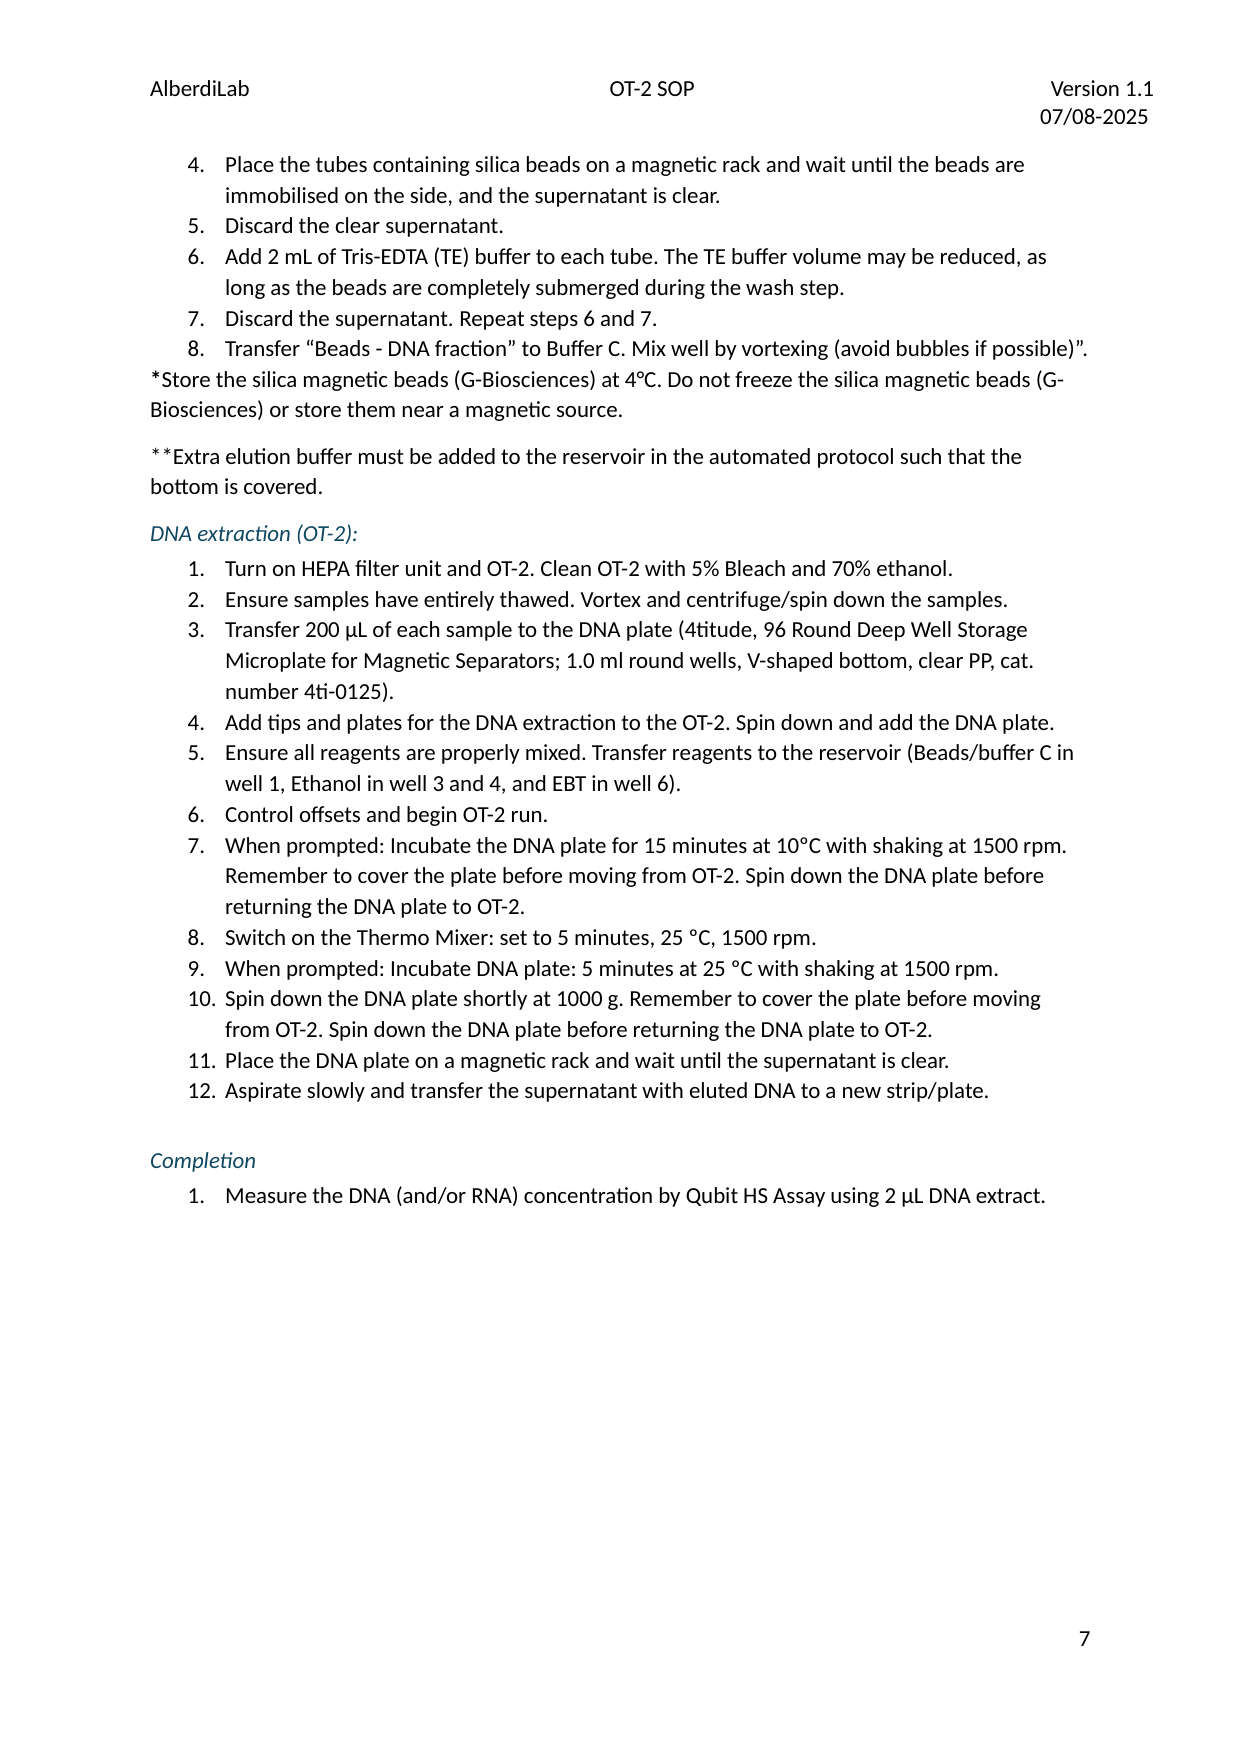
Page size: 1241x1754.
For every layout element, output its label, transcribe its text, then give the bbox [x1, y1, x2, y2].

list Measure the DNA (and/or RNA) concentration by Qubit HS Assay using 2 µL DNA extract. [187, 1181, 1090, 1209]
list Add 2 mL of Tris-EDTA (TE) buffer to each tube. The TE buffer volume may be reduced, as long as the beads are completely submerged during the wash step. [187, 242, 1090, 301]
list Spin down the DNA plate shortly at 1000 g. Remember to cover the plate before moving from OT-2. Spin down the DNA plate before returning the DNA plate to OT-2. [187, 984, 1090, 1043]
list Turn on HEPA filter unit and OT-2. Clean OT-2 with 5% Bleach and 70% ethanol. [187, 554, 1090, 582]
list Discard the clear supernatant. [187, 211, 1090, 239]
list Ensure all reagents are properly mixed. Transfer reagents to the reservoir (Beads/buffer C in well 1, Ethanol in well 3 and 4, and EBT in well 6). [187, 738, 1090, 797]
list Transfer 200 μL of each sample to the DNA plate (4titude, 96 Round Deep Well Storage Microplate for Magnetic Separators; 1.0 ml round wells, V-shaped bottom, clear PP, cat. number 4ti-0125). [187, 616, 1090, 705]
list Place the DNA plate on a magnetic rack and wait until the supernatant is clear. [187, 1046, 1090, 1074]
list Discard the supernatant. Repeat steps 6 and 7. [187, 304, 1090, 332]
list Ensure samples have entirely thawed. Vortex and centrifuge/spin down the samples. [187, 585, 1090, 613]
list Add tips and plates for the DNA extraction to the OT-2. Spin down and add the DNA plate. [187, 708, 1090, 736]
text **Extra elution buffer must be added to the reservoir in the automated protocol such that the bottom is covered. [150, 442, 1090, 500]
list Place the tubes containing silica beads on a magnetic rack and wait until the beads are immobilised on the side, and the supernatant is clear. [187, 150, 1090, 209]
list Switch on the Thermo Mixer: set to 5 minutes, 25 ºC, 1500 rpm. [187, 923, 1090, 951]
list When prompted: Incubate the DNA plate for 15 minutes at 10ºC with shaking at 1500 rpm. Remember to cover the plate before moving from OT-2. Spin down the DNA plate before returning the DNA plate to OT-2. [187, 831, 1090, 920]
text *Store the silica magnetic beads (G-Biosciences) at 4°C. Do not freeze the silica magnetic beads (G-Biosciences) or store them near a magnetic source. [150, 365, 1090, 423]
list Control offsets and begin OT-2 run. [187, 800, 1090, 828]
list When prompted: Incubate DNA plate: 5 minutes at 25 ºC with shaking at 1500 rpm. [187, 954, 1090, 982]
list Transfer “Beads - DNA fraction” to Buffer C. Mix well by vortexing (avoid bubbles if possible)”. [187, 334, 1090, 362]
subtitle DNA extraction (OT-2): [150, 519, 1090, 547]
subtitle Completion [150, 1146, 1090, 1174]
list Aspirate slowly and transfer the supernatant with eluted DNA to a new strip/plate. [187, 1077, 1090, 1104]
